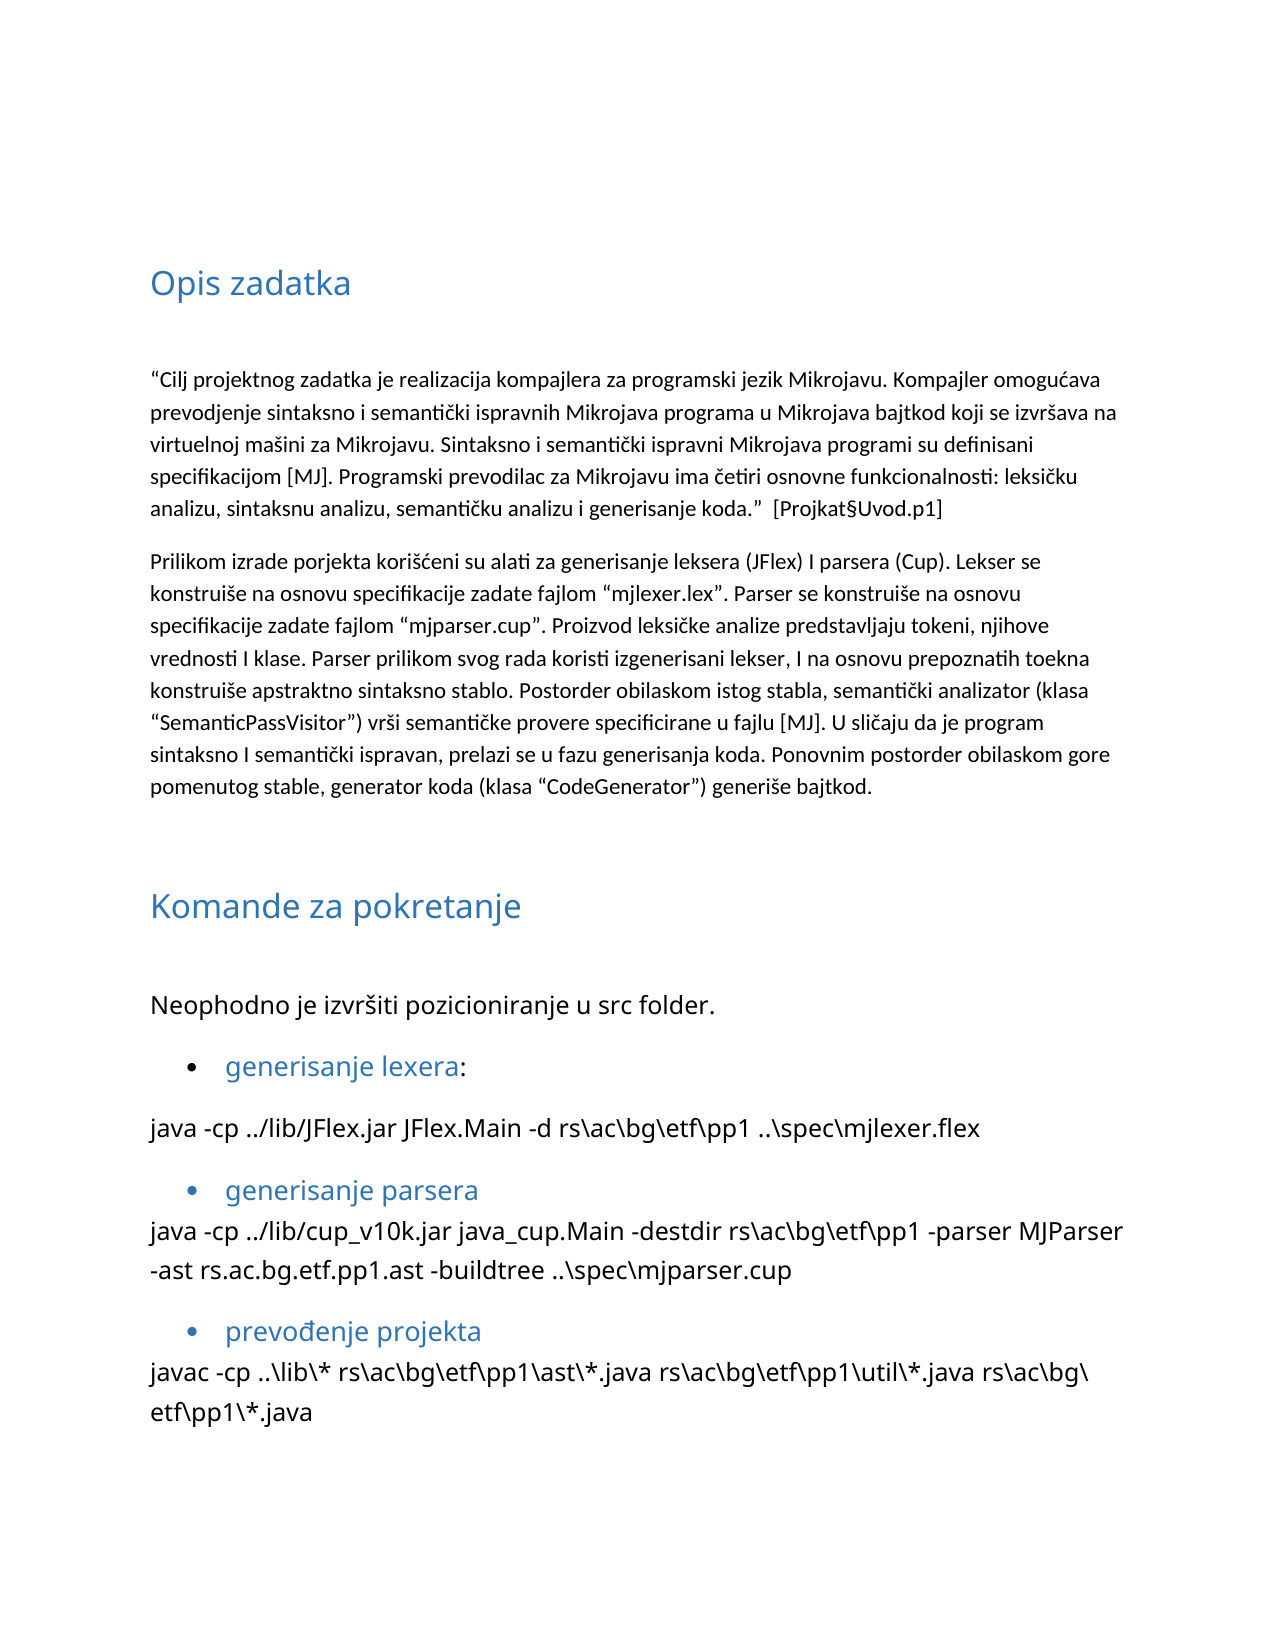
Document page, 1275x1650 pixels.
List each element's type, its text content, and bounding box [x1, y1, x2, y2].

text Neophodno je izvršiti pozicioniranje u src folder. [150, 988, 1125, 1022]
subtitle Komande za pokretanje [150, 883, 1125, 928]
text java -cp ../lib/JFlex.jar JFlex.Main -d rs\ac\bg\etf\pp1 ..\spec\mjlexer.flex [150, 1111, 1125, 1145]
subtitle generisanje parsera [187, 1171, 1125, 1208]
subtitle Opis zadatka [150, 260, 1125, 306]
text javac -cp ..\lib\* rs\ac\bg\etf\pp1\ast\*.java rs\ac\bg\etf\pp1\util\*.java rs\ac\bg\etf\pp1\*.java [150, 1355, 1125, 1428]
list generisanje lexera: [187, 1048, 1125, 1085]
text java -cp ../lib/cup_v10k.jar java_cup.Main -destdir rs\ac\bg\etf\pp1 -parser MJParser -ast rs.ac.bg.etf.pp1.ast -buildtree ..\spec\mjparser.cup [150, 1213, 1125, 1287]
subtitle prevođenje projekta [187, 1313, 1125, 1349]
text Prilikom izrade porjekta korišćeni su alati za generisanje leksera (JFlex) I parsera (Cup). Lekser se konstruiše na osnovu specifikacije zadate fajlom “mjlexer.lex”. Parser se konstruiše na osnovu specifikacije zadate fajlom “mjparser.cup”. Proizvod leksičke analize predstavljaju tokeni, njihove vrednosti I klase. Parser prilikom svog rada koristi izgenerisani lekser, I na osnovu prepoznatih toekna konstruiše apstraktno sintaksno stablo. Postorder obilaskom istog stabla, semantički analizator (klasa “SemanticPassVisitor”) vrši semantičke provere specificirane u fajlu [MJ]. U sličaju da je program sintaksno I semantički ispravan, prelazi se u fazu generisanja koda. Ponovnim postorder obilaskom gore pomenutog stable, generator koda (klasa “CodeGenerator”) generiše bajtkod. [150, 547, 1125, 801]
text “Cilj projektnog zadatka je realizacija kompajlera za programski jezik Mikrojavu. Kompajler omogućava prevodjenje sintaksno i semantički ispravnih Mikrojava programa u Mikrojava bajtkod koji se izvršava na virtuelnoj mašini za Mikrojavu. Sintaksno i semantički ispravni Mikrojava programi su definisani specifikacijom [MJ]. Programski prevodilac za Mikrojavu ima četiri osnovne funkcionalnosti: leksičku analizu, sintaksnu analizu, semantičku analizu i generisanje koda.” [Projkat§Uvod.p1] [150, 365, 1125, 522]
